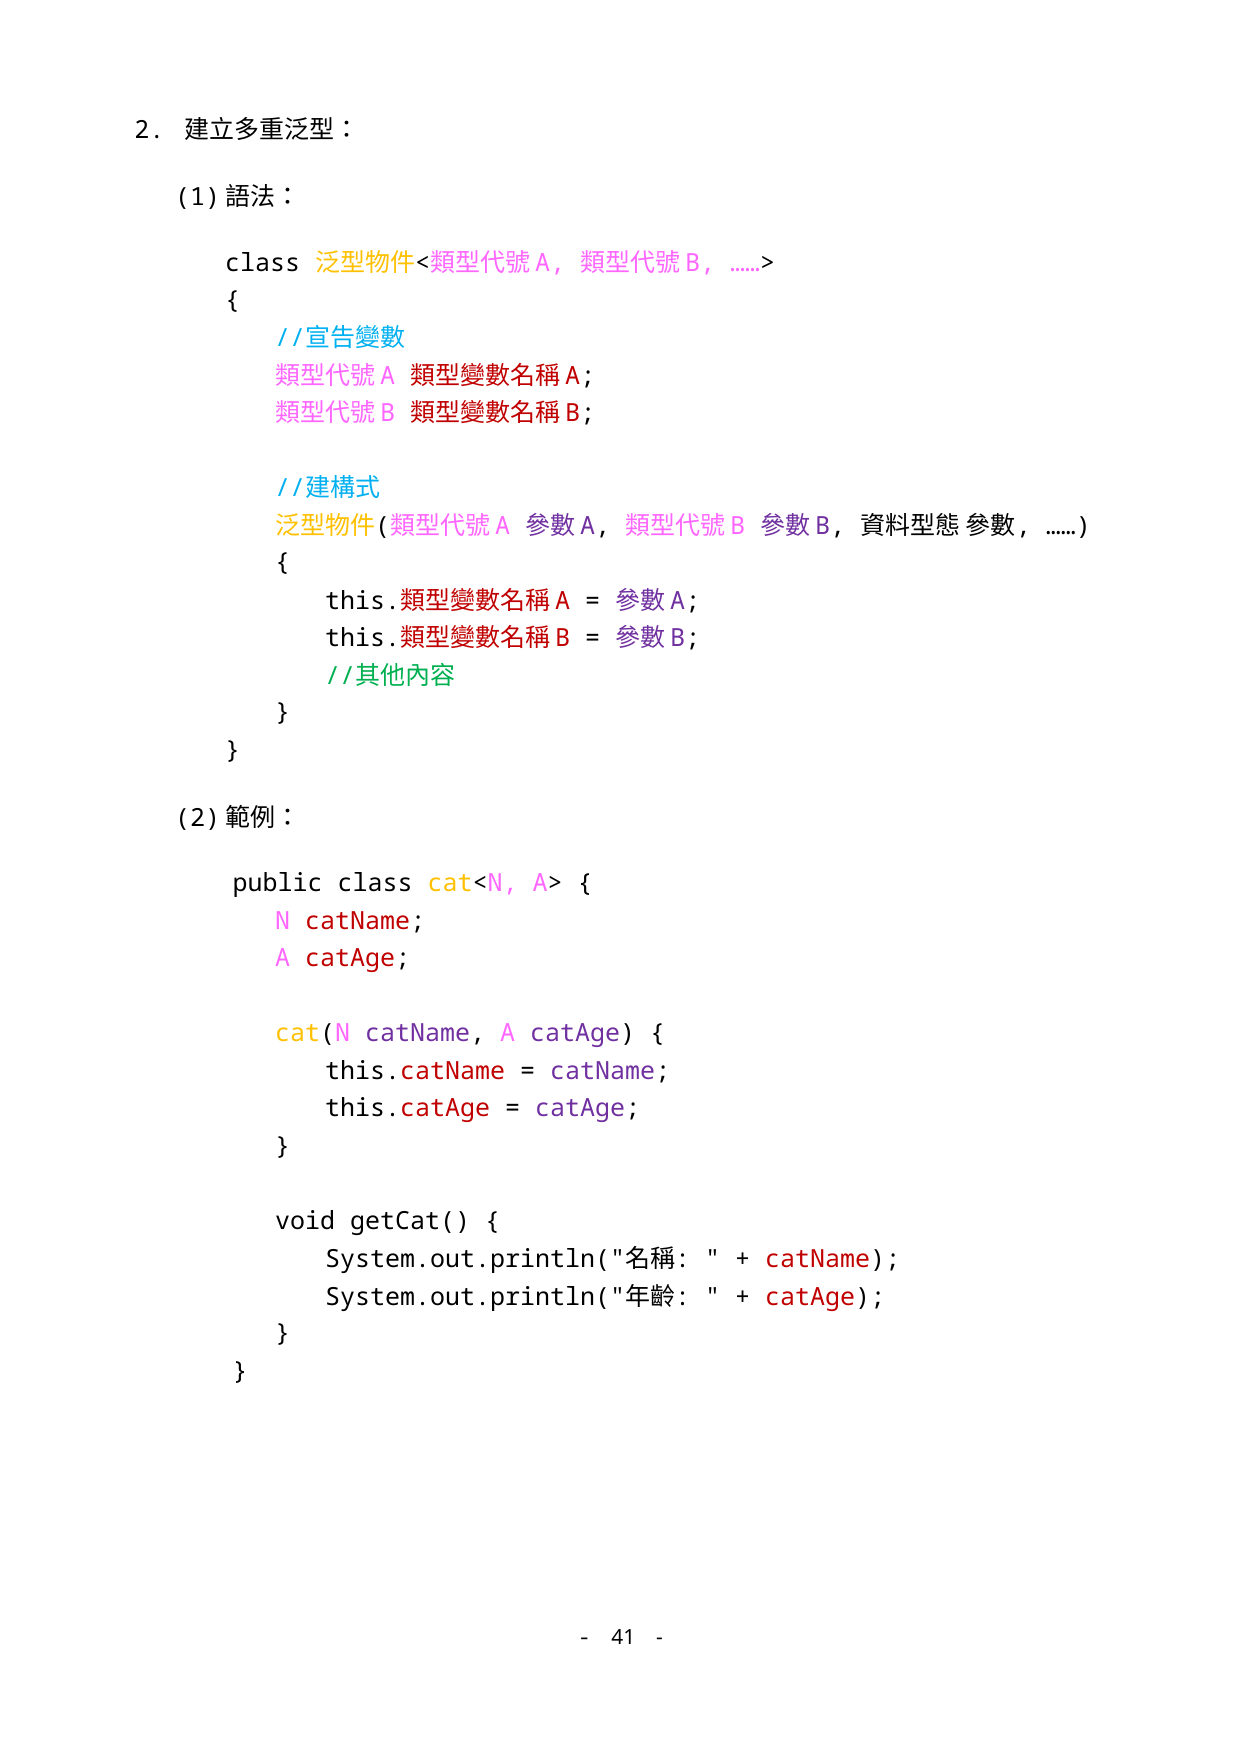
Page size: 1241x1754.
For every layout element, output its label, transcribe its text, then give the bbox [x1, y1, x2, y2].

list } [225, 730, 1165, 767]
list 類型代號A 類型變數名稱A; [225, 355, 1165, 392]
list } [232, 1313, 1165, 1351]
list public class cat<N, A> { [232, 863, 1165, 901]
list System.out.println("年齡: " + catAge); [232, 1276, 1165, 1313]
list System.out.println("名稱: " + catName); [232, 1238, 1165, 1276]
list cat(N catName, A catAge) { [232, 1013, 1165, 1051]
list } [225, 692, 1165, 730]
list this.catName = catName; [232, 1051, 1165, 1088]
list } [232, 1126, 1165, 1163]
list 語法： [175, 176, 1165, 213]
list { [225, 542, 1165, 580]
list void getCat() { [232, 1201, 1165, 1238]
subtitle 建立多重泛型： [134, 109, 1165, 146]
list 泛型物件(類型代號A 參數A, 類型代號B 參數B, 資料型態 參數, ……) [225, 505, 1165, 542]
list } [232, 1351, 1165, 1388]
list //建構式 [225, 467, 1165, 505]
list //其他內容 [225, 655, 1165, 692]
list class 泛型物件<類型代號A, 類型代號B, ……> [225, 242, 1165, 280]
list this.類型變數名稱B = 參數B; [225, 617, 1165, 655]
list 範例： [175, 796, 1165, 834]
list 類型代號B 類型變數名稱B; [225, 392, 1165, 430]
list { [225, 280, 1165, 317]
list //宣告變數 [225, 317, 1165, 355]
list this.類型變數名稱A = 參數A; [225, 580, 1165, 617]
list this.catAge = catAge; [232, 1088, 1165, 1126]
list N catName; [232, 901, 1165, 938]
list A catAge; [232, 938, 1165, 976]
